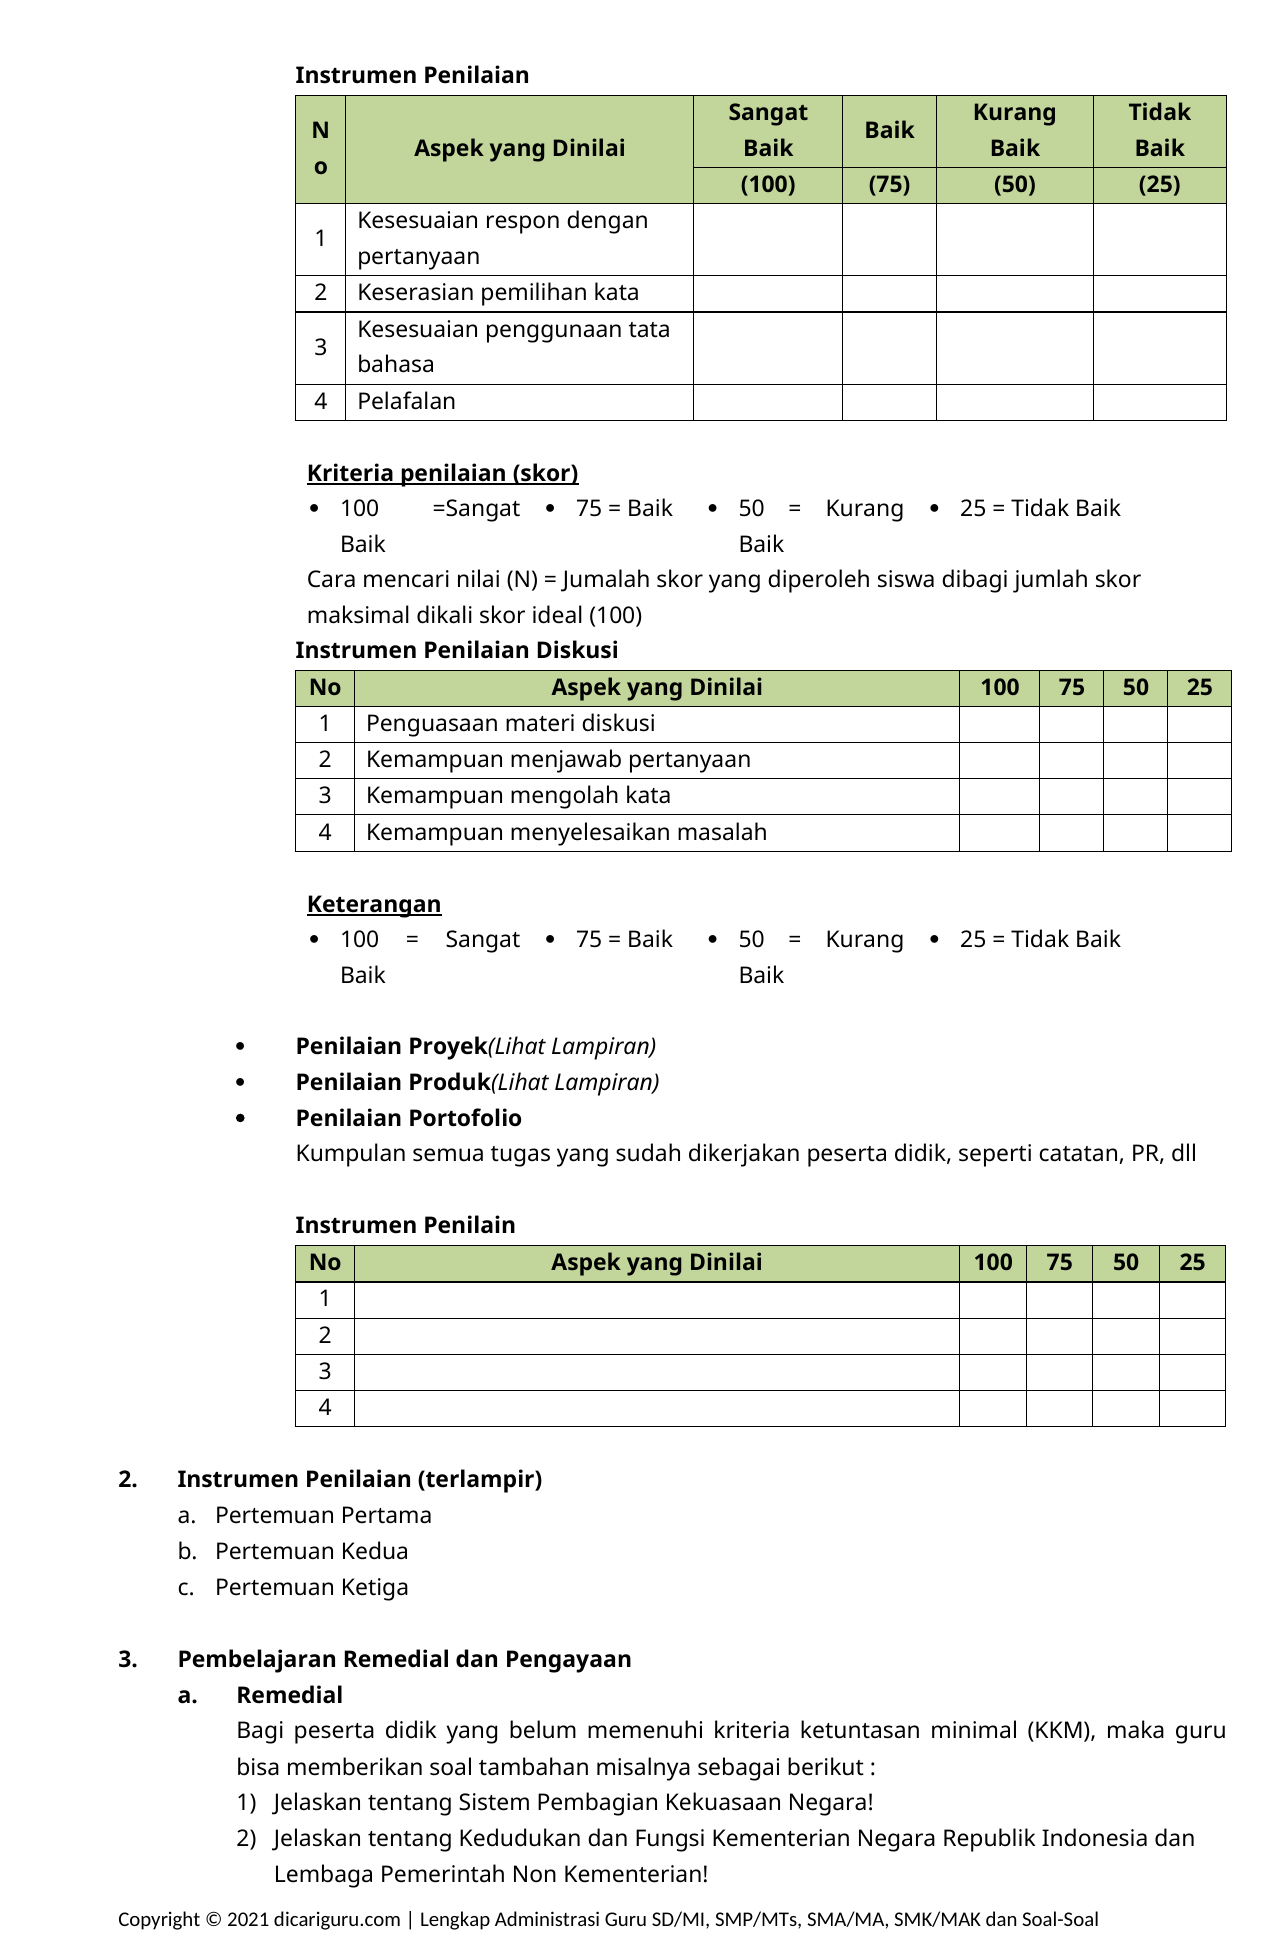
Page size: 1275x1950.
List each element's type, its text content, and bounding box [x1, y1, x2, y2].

table_cell [1104, 779, 1167, 814]
table_cell 100 = Sangat Baik [295, 923, 531, 994]
table_cell 4 [296, 1391, 354, 1426]
table_cell [1104, 815, 1167, 851]
table_cell 4 [296, 815, 354, 851]
table_cell [960, 1319, 1026, 1354]
list Pertemuan Ketiga [177, 1571, 1228, 1602]
table_cell 1 [296, 204, 345, 275]
table_cell [1093, 1355, 1159, 1390]
table_cell 75 = Baik [531, 492, 694, 563]
table_cell Kemampuan menjawab pertanyaan [355, 743, 959, 778]
table_cell 3 [296, 313, 345, 383]
table_cell [355, 1283, 959, 1317]
table_cell [1168, 815, 1231, 851]
table_cell (50) [937, 168, 1093, 203]
table_cell 100 =Sangat Baik [295, 492, 531, 563]
table_cell [960, 779, 1039, 814]
table_cell Kemampuan mengolah kata [355, 779, 959, 814]
list Jelaskan tentang Kedudukan dan Fungsi Kementerian Negara Republik Indonesia dan Lembaga Pemerintah Non Kementerian! [236, 1822, 1228, 1889]
table_header Keterangan [295, 888, 1226, 923]
table_cell 3 [296, 1355, 354, 1390]
table_cell [960, 815, 1039, 851]
table_header 75 [1040, 671, 1103, 706]
table_cell [1094, 313, 1226, 383]
table_cell [960, 1355, 1026, 1390]
table_cell [1040, 743, 1103, 778]
table_cell Kesesuaian penggunaan tata bahasa [346, 313, 693, 383]
table_cell 75 = Baik [531, 923, 694, 994]
table_cell [1040, 707, 1103, 742]
table_cell [937, 204, 1093, 275]
table_cell [937, 276, 1093, 311]
table_cell [960, 1283, 1026, 1317]
table_header No [296, 1246, 354, 1281]
table_cell 50 = Kurang Baik [694, 492, 916, 563]
table_cell [1160, 1391, 1225, 1426]
table_cell [1160, 1355, 1225, 1390]
table_header Aspek yang Dinilai [355, 671, 959, 706]
table_header 50 [1093, 1246, 1159, 1281]
table_cell [1160, 1319, 1225, 1354]
list Penilaian Produk(Lihat Lampiran) [236, 1066, 1228, 1097]
table_header Aspek yang Dinilai [355, 1246, 959, 1281]
table_cell 1 [296, 707, 354, 742]
table_cell (100) [694, 168, 842, 203]
table_cell 4 [296, 385, 345, 420]
table_cell [960, 1391, 1026, 1426]
table_cell 25 = Tidak Baik [916, 923, 1226, 994]
table_header 100 [960, 671, 1039, 706]
table_cell (75) [843, 168, 936, 203]
table_cell [1094, 385, 1226, 420]
table_header 50 [1104, 671, 1167, 706]
table_cell [937, 313, 1093, 383]
table_header No [296, 96, 345, 203]
table_cell [1040, 815, 1103, 851]
table_cell [694, 385, 842, 420]
table_cell 3 [296, 779, 354, 814]
table_cell [1027, 1283, 1092, 1317]
table_cell Kemampuan menyelesaikan masalah [355, 815, 959, 851]
table_cell [694, 313, 842, 383]
table_cell [1094, 204, 1226, 275]
list Penilaian Portofolio [236, 1101, 1228, 1133]
text Bagi peserta didik yang belum memenuhi kriteria ketuntasan minimal (KKM), maka guru bisa memberikan soal tambahan misalnya sebagai berikut : [236, 1714, 1228, 1782]
table_cell [355, 1391, 959, 1426]
table_cell [1027, 1319, 1092, 1354]
table_cell 2 [296, 743, 354, 778]
table_cell [355, 1319, 959, 1354]
table_header Kriteria penilaian (skor) [295, 457, 1226, 492]
table_cell [1027, 1355, 1092, 1390]
table_cell [843, 313, 936, 383]
table_cell Cara mencari nilai (N) = Jumalah skor yang diperoleh siswa dibagi jumlah skor maksimal dikali skor ideal (100) [295, 563, 1226, 634]
list Instrumen Penilain [295, 1209, 1228, 1241]
table_cell 50 = Kurang Baik [694, 923, 916, 994]
table_cell [355, 1355, 959, 1390]
list Instrumen Penilaian [295, 59, 1228, 90]
table_cell [960, 707, 1039, 742]
table_header 100 [960, 1246, 1026, 1281]
table_cell [1104, 707, 1167, 742]
table_cell [1040, 779, 1103, 814]
table_cell [937, 385, 1093, 420]
table_header Kurang Baik [937, 96, 1093, 167]
table_cell [694, 276, 842, 311]
list Pertemuan Kedua [177, 1535, 1228, 1566]
table_cell 2 [296, 276, 345, 311]
table_header No [296, 671, 354, 706]
table_cell Pelafalan [346, 385, 693, 420]
table_cell [1027, 1391, 1092, 1426]
list Instrumen Penilaian Diskusi [295, 634, 1228, 665]
table_header 25 [1160, 1246, 1225, 1281]
table_cell (25) [1094, 168, 1226, 203]
list Kumpulan semua tugas yang sudah dikerjakan peserta didik, seperti catatan, PR, dll [295, 1137, 1228, 1169]
table_cell [1093, 1319, 1159, 1354]
table_cell [1168, 779, 1231, 814]
table_cell [1168, 743, 1231, 778]
table_cell [1168, 707, 1231, 742]
table_cell [1093, 1283, 1159, 1317]
table_header 75 [1027, 1246, 1092, 1281]
table_cell 1 [296, 1283, 354, 1317]
table_cell [1093, 1391, 1159, 1426]
list Pertemuan Pertama [177, 1499, 1228, 1530]
table_cell [1104, 743, 1167, 778]
table_cell [843, 385, 936, 420]
table_header Aspek yang Dinilai [346, 96, 693, 203]
table_header 25 [1168, 671, 1231, 706]
list Penilaian Proyek(Lihat Lampiran) [236, 1029, 1228, 1061]
table_cell 2 [296, 1319, 354, 1354]
list Jelaskan tentang Sistem Pembagian Kekuasaan Negara! [236, 1786, 1228, 1818]
table_cell [694, 204, 842, 275]
table_cell [843, 276, 936, 311]
text 3. Pembelajaran Remedial dan Pengayaan [118, 1643, 1228, 1674]
table_cell 25 = Tidak Baik [916, 492, 1226, 563]
table_cell [960, 743, 1039, 778]
table_cell [1094, 276, 1226, 311]
table_cell Penguasaan materi diskusi [355, 707, 959, 742]
text 2. Instrumen Penilaian (terlampir) [118, 1463, 1228, 1494]
table_cell Kesesuaian respon dengan pertanyaan [346, 204, 693, 275]
text a. Remedial [118, 1678, 1228, 1710]
table_header Sangat Baik [694, 96, 842, 167]
table_cell [1160, 1283, 1225, 1317]
table_cell [843, 204, 936, 275]
table_cell Keserasian pemilihan kata [346, 276, 693, 311]
table_header Tidak Baik [1094, 96, 1226, 167]
table_header Baik [843, 96, 936, 167]
